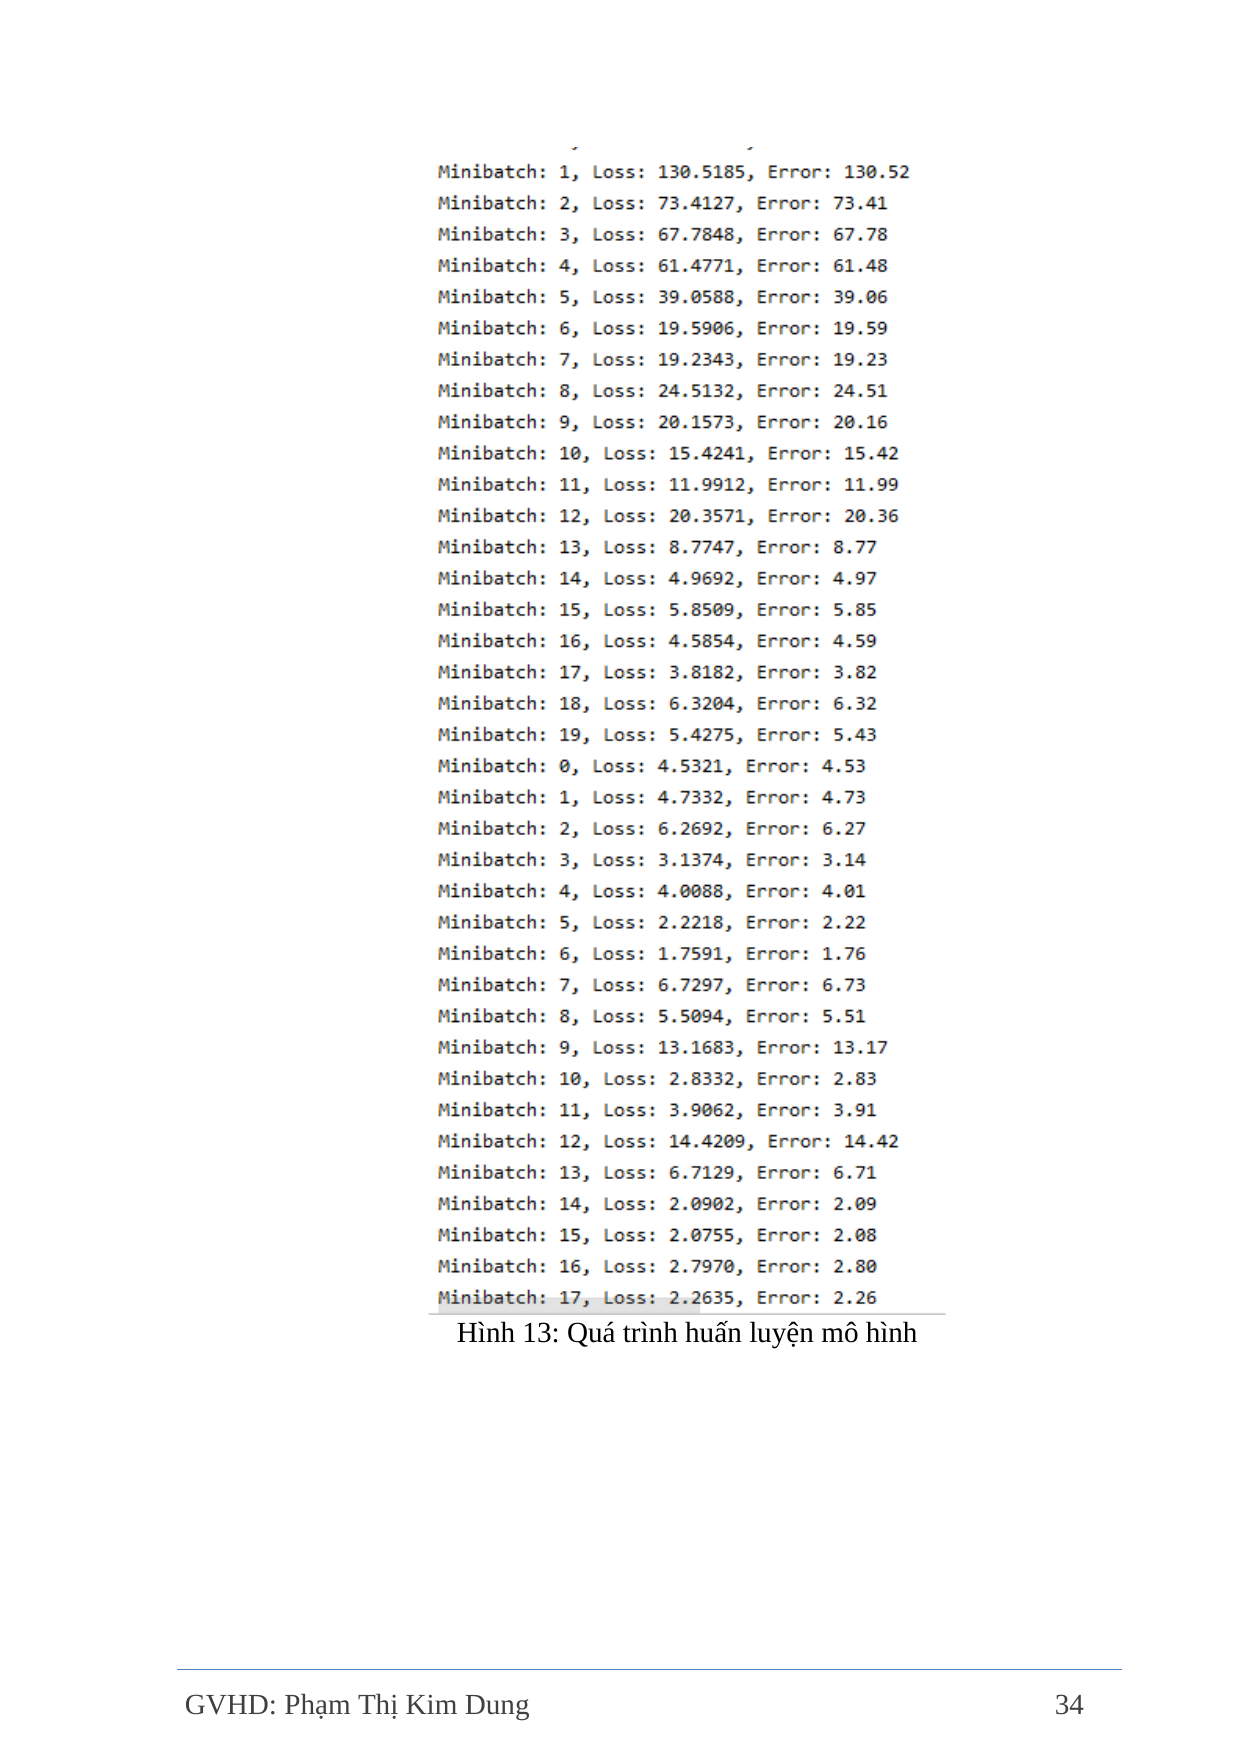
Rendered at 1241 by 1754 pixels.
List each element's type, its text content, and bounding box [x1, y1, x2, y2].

picture [428, 147, 946, 1315]
list Hình 13: Quá trình huấn luyện mô hình [252, 1315, 1122, 1348]
